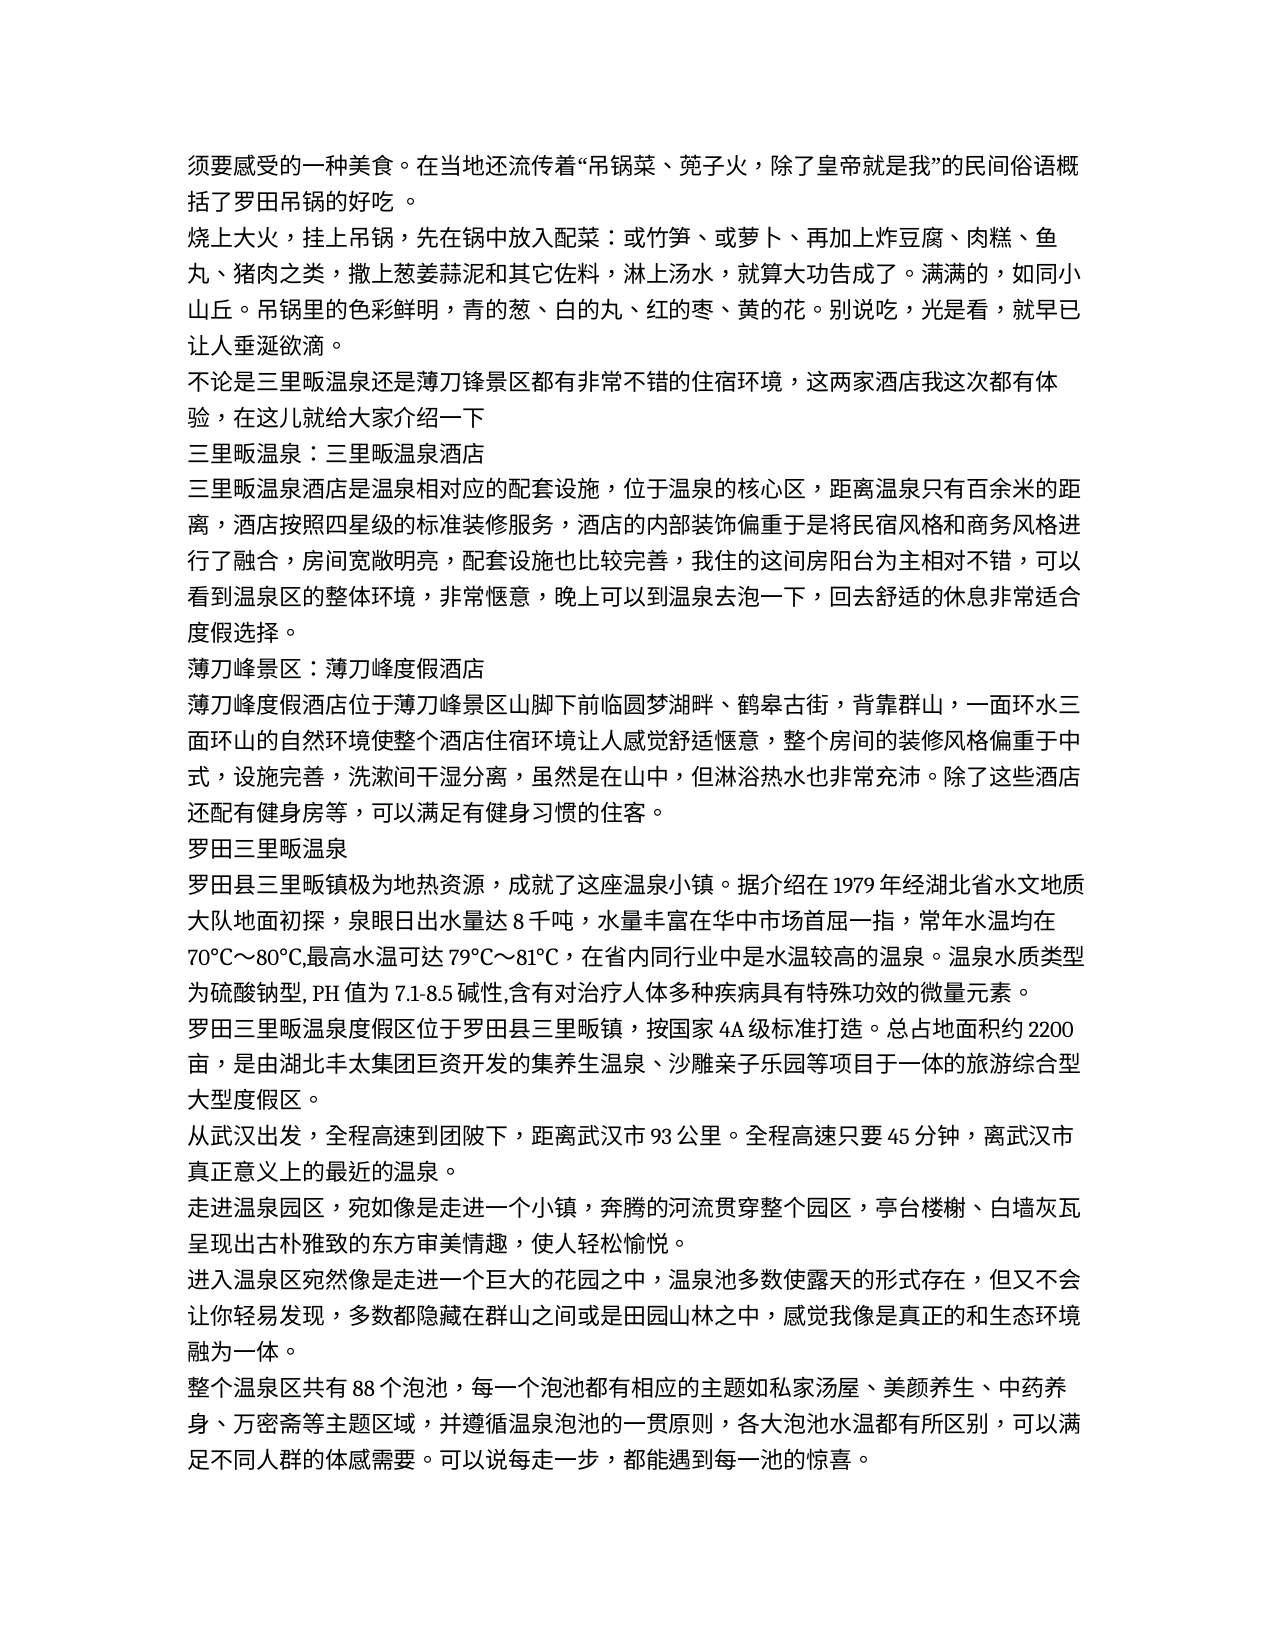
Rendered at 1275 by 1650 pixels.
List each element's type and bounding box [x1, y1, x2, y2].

text [187, 150, 1087, 1475]
